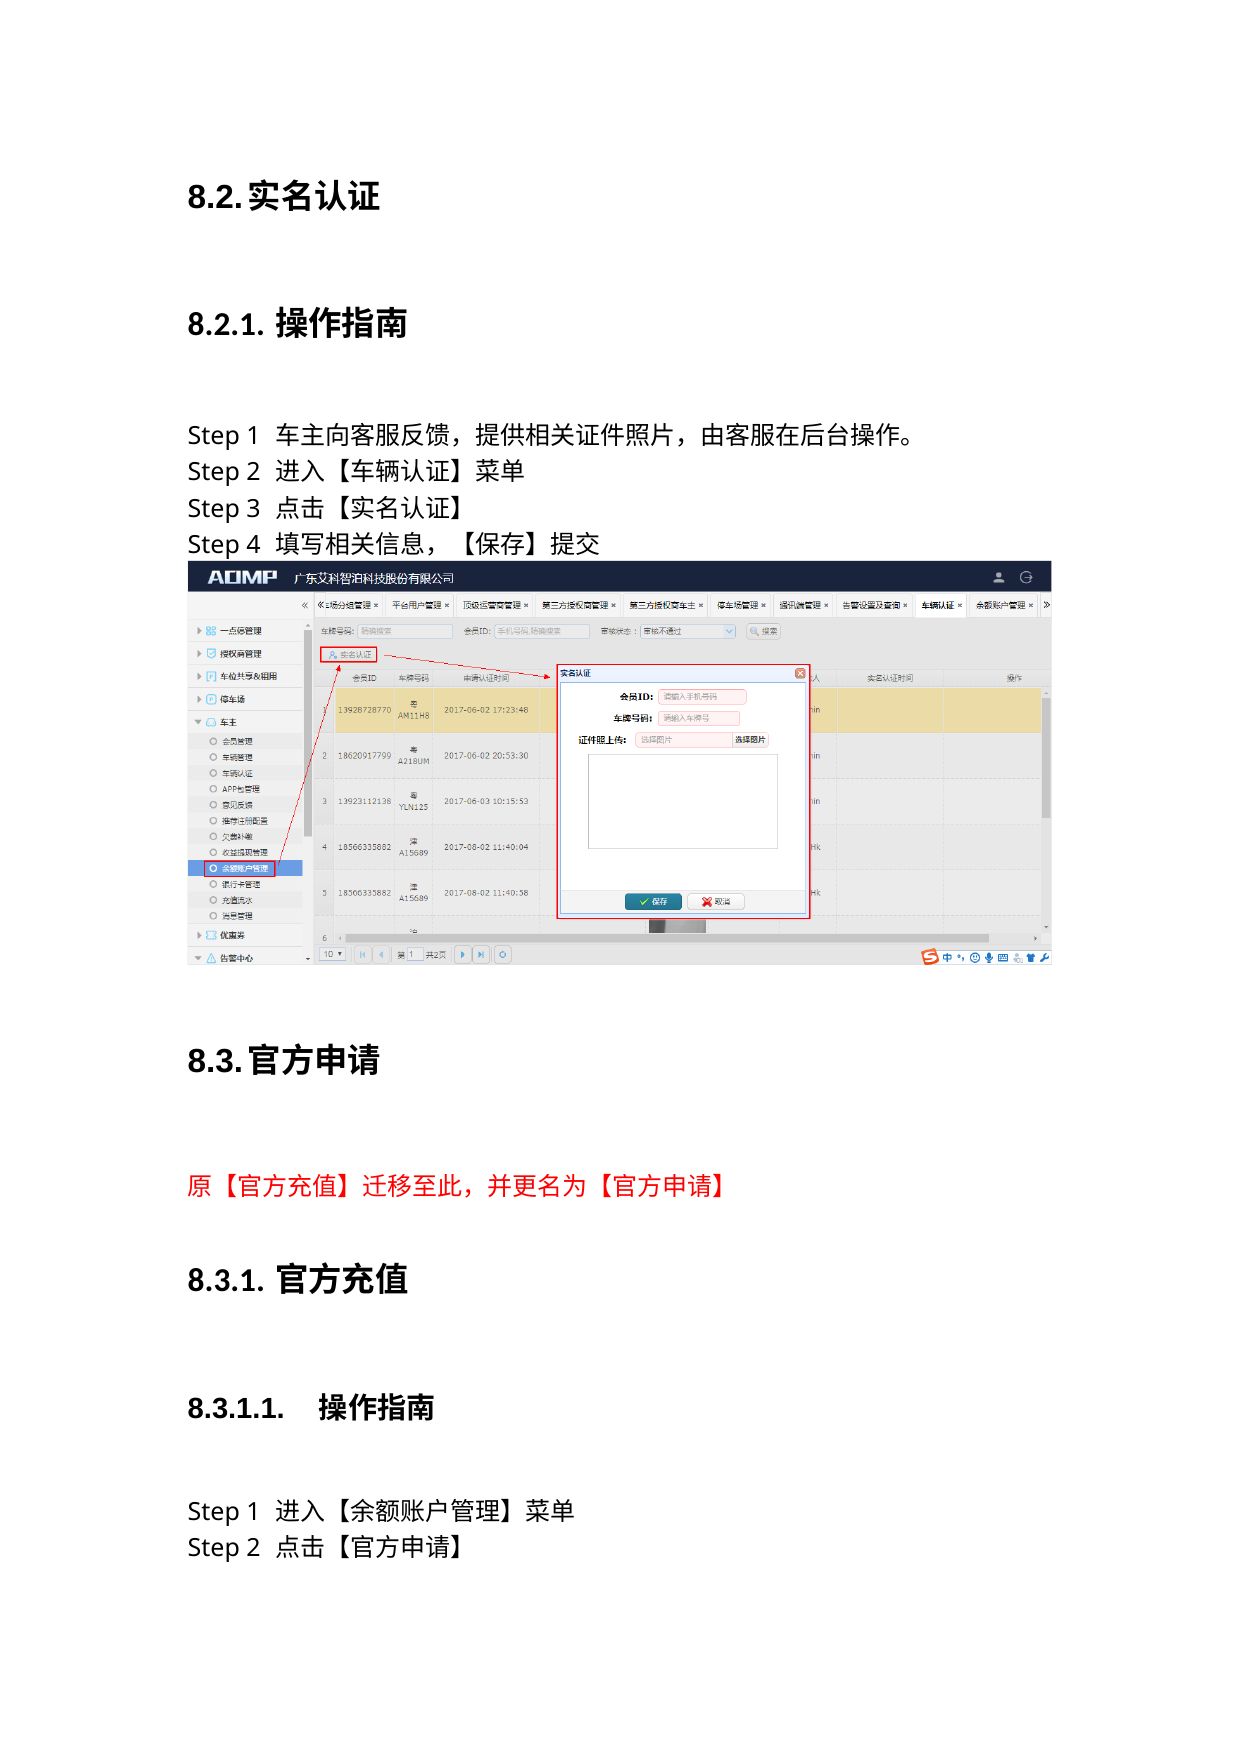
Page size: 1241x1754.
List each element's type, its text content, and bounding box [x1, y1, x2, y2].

list 进入【车辆认证】菜单 [187, 452, 1053, 488]
list 点击【官方申请】 [187, 1528, 1053, 1564]
list 填写相关信息，【保存】提交 [187, 524, 1053, 561]
picture [187, 560, 1052, 965]
subtitle 操作指南 [187, 1373, 1053, 1438]
subtitle 官方申请 [187, 1025, 1053, 1090]
subtitle 官方充值 [187, 1244, 1053, 1309]
list 点击【实名认证】 [187, 488, 1053, 524]
list 车主向客服反馈，提供相关证件照片，由客服在后台操作。 [187, 416, 1053, 452]
subtitle 实名认证 [187, 162, 1053, 227]
text 原【官方充值】迁移至此，并更名为【官方申请】 [187, 1152, 1053, 1217]
subtitle 操作指南 [187, 289, 1053, 354]
list 进入【余额账户管理】菜单 [187, 1491, 1053, 1528]
